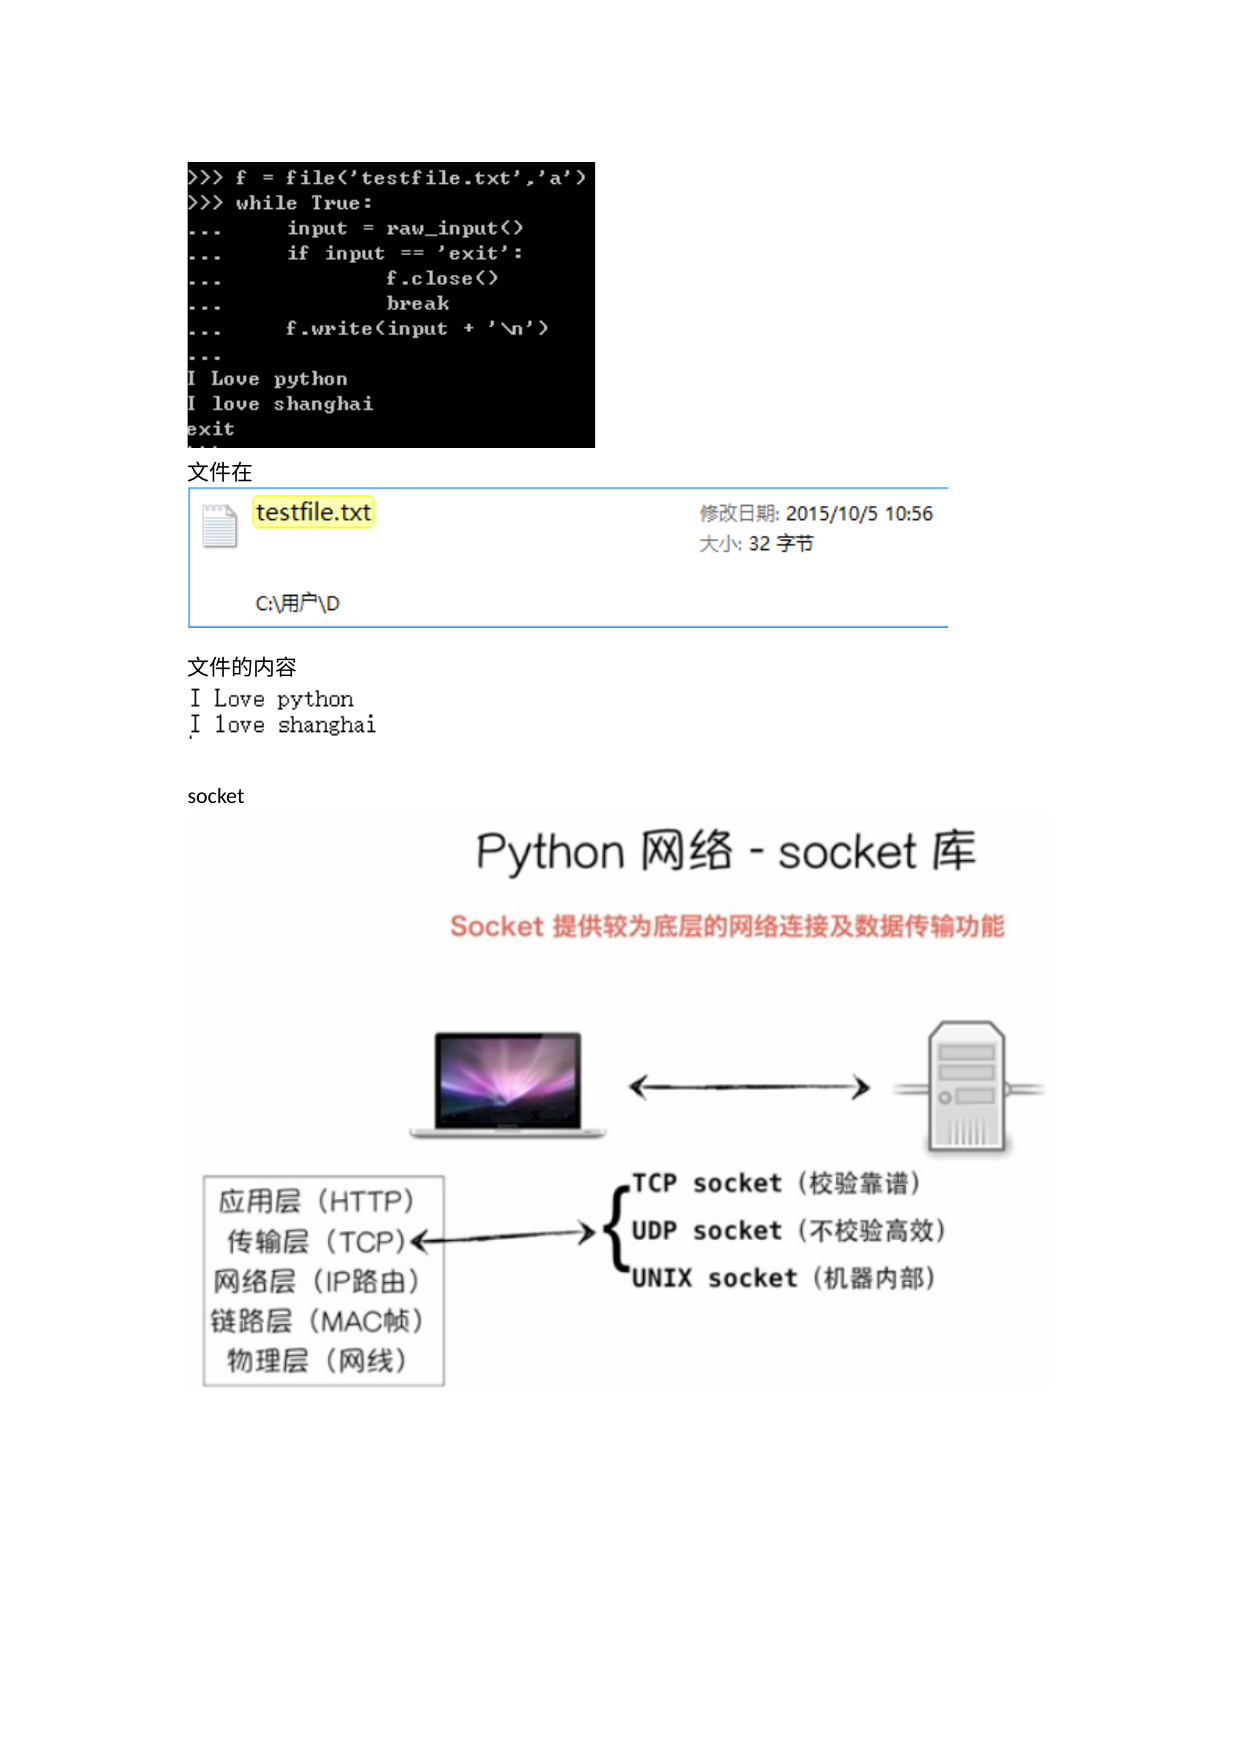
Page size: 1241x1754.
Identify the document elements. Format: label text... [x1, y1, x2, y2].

picture [187, 162, 596, 448]
picture [187, 682, 393, 739]
text 文件在 [187, 454, 1053, 487]
text socket [187, 779, 1053, 812]
picture [187, 487, 949, 628]
text 文件的内容 [187, 649, 1053, 682]
picture [187, 812, 1053, 1390]
